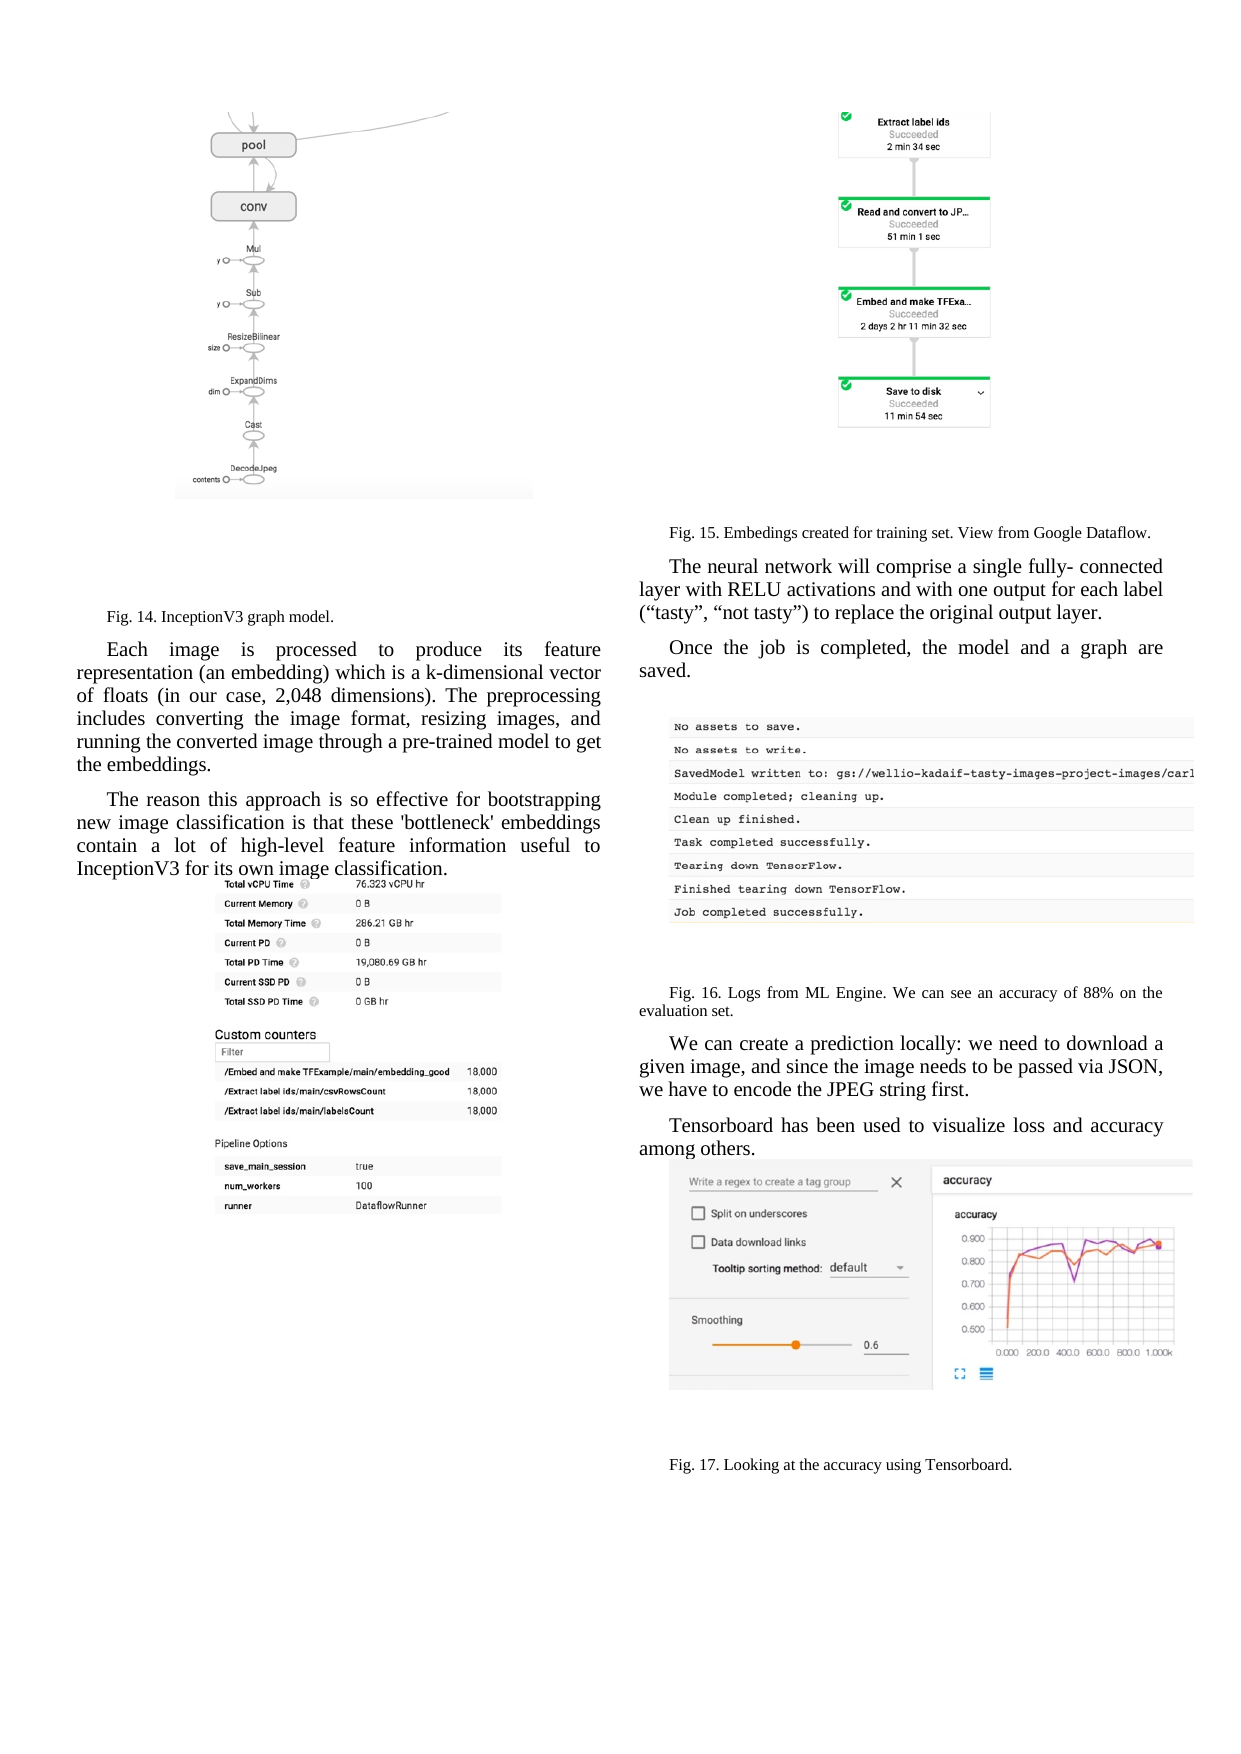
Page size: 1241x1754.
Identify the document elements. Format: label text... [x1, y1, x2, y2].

picture [668, 717, 1194, 923]
picture [175, 112, 533, 499]
text The reason this approach is so effective for bootstrapping new image classification is that these 'bottleneck' embeddings contain a lot of high-level feature information useful to InceptionV3 for its own image classification. [76, 788, 601, 880]
text Fig. 16. Logs from ML Engine. We can see an accuracy of 88% on the evaluation set. [639, 984, 1164, 1020]
text The neural network will comprise a single fully- connected layer with RELU activations and with one output for each label (“tasty”, “not tasty”) to replace the original output layer. [639, 555, 1164, 624]
text We can create a prediction locally: we need to download a given image, and since the image needs to be passed via JSON, we have to encode the JPEG string first. [639, 1033, 1164, 1101]
picture [742, 112, 1091, 432]
text Once the job is completed, the model and a graph are saved. [639, 636, 1164, 682]
text Fig. 14. InceptionV3 graph model. [76, 608, 601, 626]
text Fig. 17. Looking at the accuracy using Tensorboard. [639, 1456, 1164, 1474]
text Fig. 15. Embedings created for training set. View from Google Dataflow. [639, 524, 1164, 543]
picture [668, 1159, 1193, 1390]
picture [206, 879, 502, 1214]
text Tensorboard has been used to visualize loss and accuracy among others. [639, 1114, 1164, 1159]
text Each image is processed to produce its feature representation (an embedding) which is a k-dimensional vector of floats (in our case, 2,048 dimensions). The preprocessing includes converting the image format, resizing images, and running the converted image through a pre-trained model to get the embeddings. [76, 638, 601, 776]
